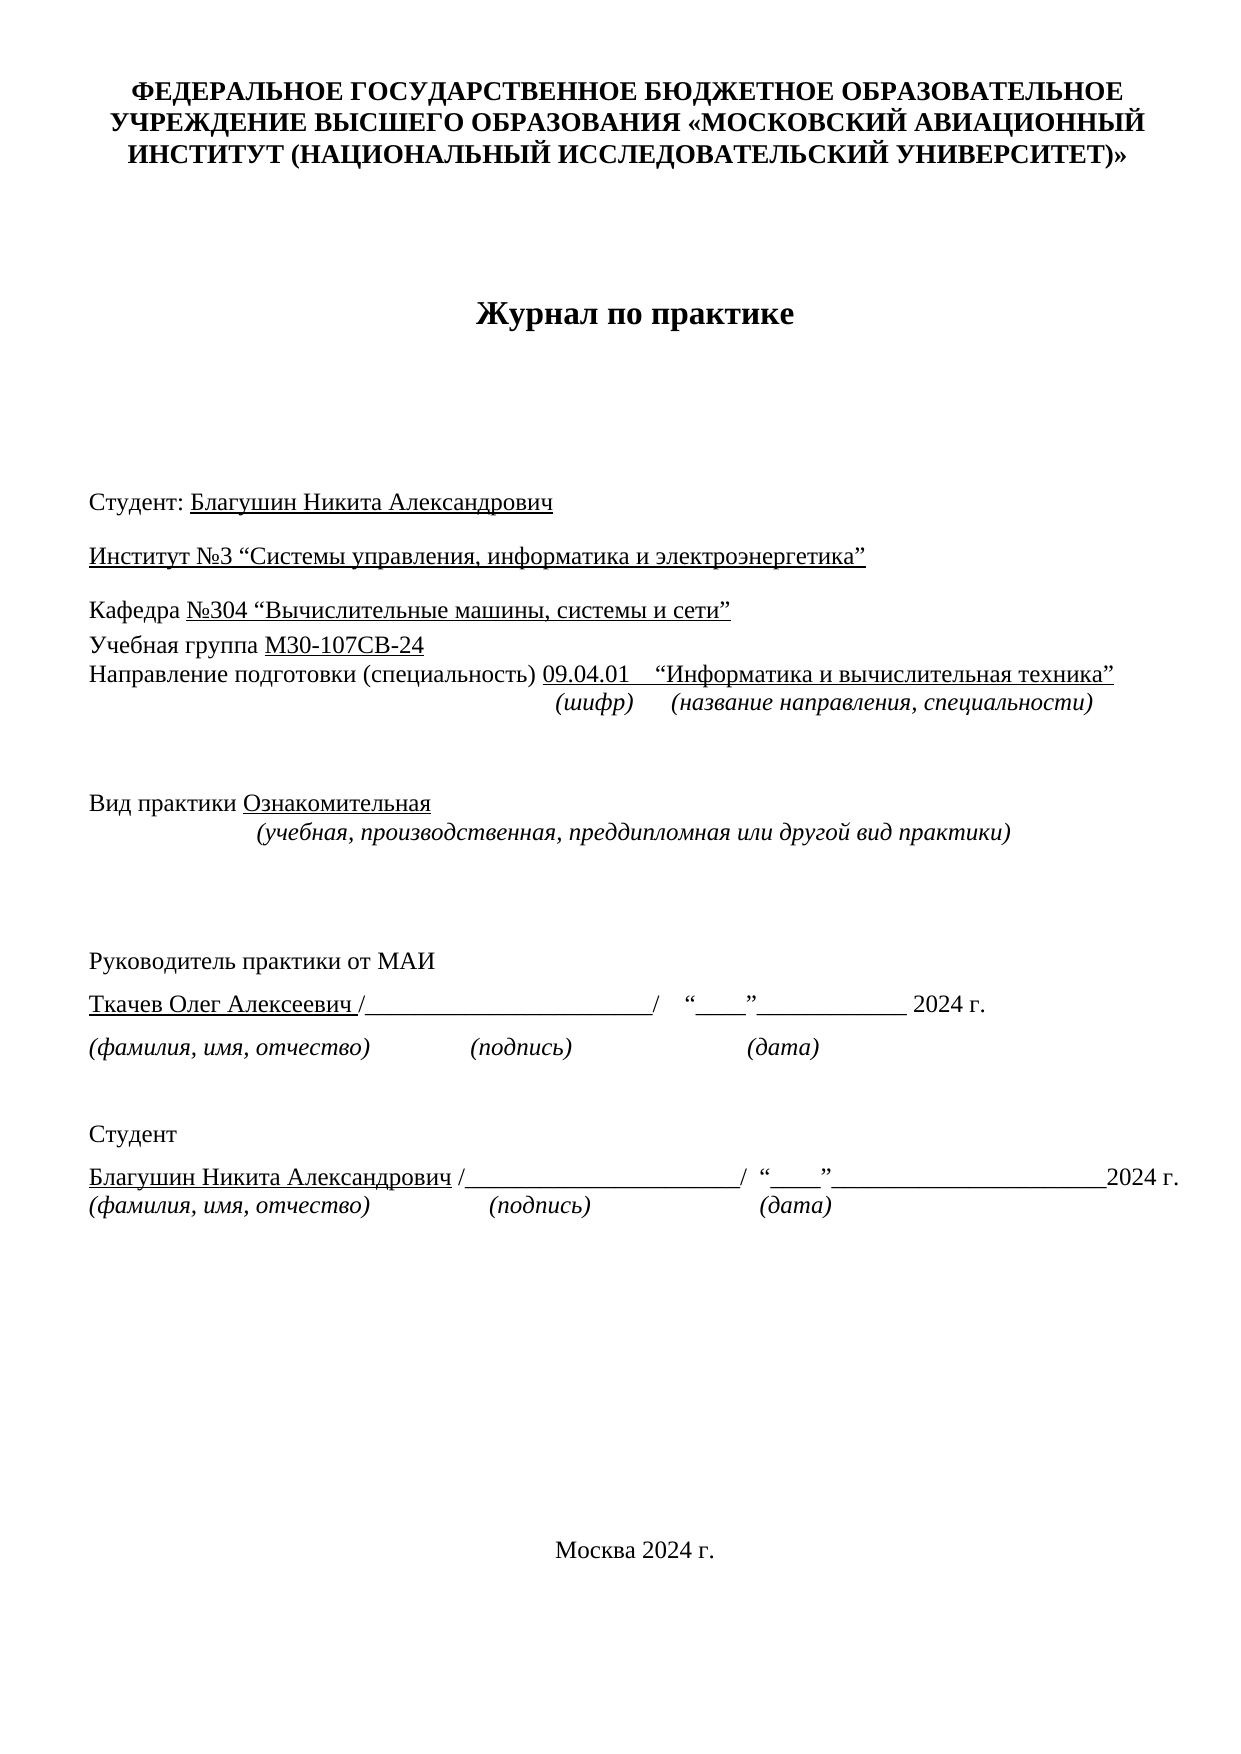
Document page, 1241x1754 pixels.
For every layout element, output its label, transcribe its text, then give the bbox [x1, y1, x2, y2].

text Учебная группа М30-107СВ-24 [89, 630, 1181, 659]
text Направление подготовки (специальность) 09.04.01 “Информатика и вычислительная техника” [89, 659, 1181, 687]
text Руководитель практики от МАИ [89, 946, 1181, 975]
text Благушин Никита Александрович /______________________/ “____”______________________2024 г. [89, 1162, 1181, 1191]
text Журнал по практике [89, 293, 1181, 332]
text (фамилия, имя, отчество) (подпись) (дата) [89, 1191, 1181, 1219]
text Москва 2024 г. [89, 1536, 1181, 1564]
text Ткачев Олег Алексеевич /_______________________/ “____”____________ 2024 г. [89, 989, 1181, 1018]
text Кафедра №304 “Вычислительные машины, системы и сети” [89, 595, 1181, 624]
text Вид практики Ознакомительная [89, 788, 1181, 817]
text (шифр) (название направления, специальности) [89, 687, 1181, 716]
text (учебная, производственная, преддипломная или другой вид практики) [89, 817, 1181, 846]
text Институт №3 “Системы управления, информатика и электроэнергетика” [89, 541, 1181, 570]
text (фамилия, имя, отчество) (подпись) (дата) [89, 1032, 1181, 1061]
text Студент [89, 1119, 1181, 1147]
text ФЕДЕРАЛЬНОЕ ГОСУДАРСТВЕННОЕ БЮДЖЕТНОЕ ОБРАЗОВАТЕЛЬНОЕ УЧРЕЖДЕНИЕ ВЫСШЕГО ОБРАЗОВАНИЯ «МОСКОВСКИЙ АВИАЦИОННЫЙ ИНСТИТУТ (НАЦИОНАЛЬНЫЙ ИССЛЕДОВАТЕЛЬСКИЙ УНИВЕРСИТЕТ)» [74, 75, 1181, 169]
text Студент: Благушин Никита Александрович [89, 487, 1181, 516]
